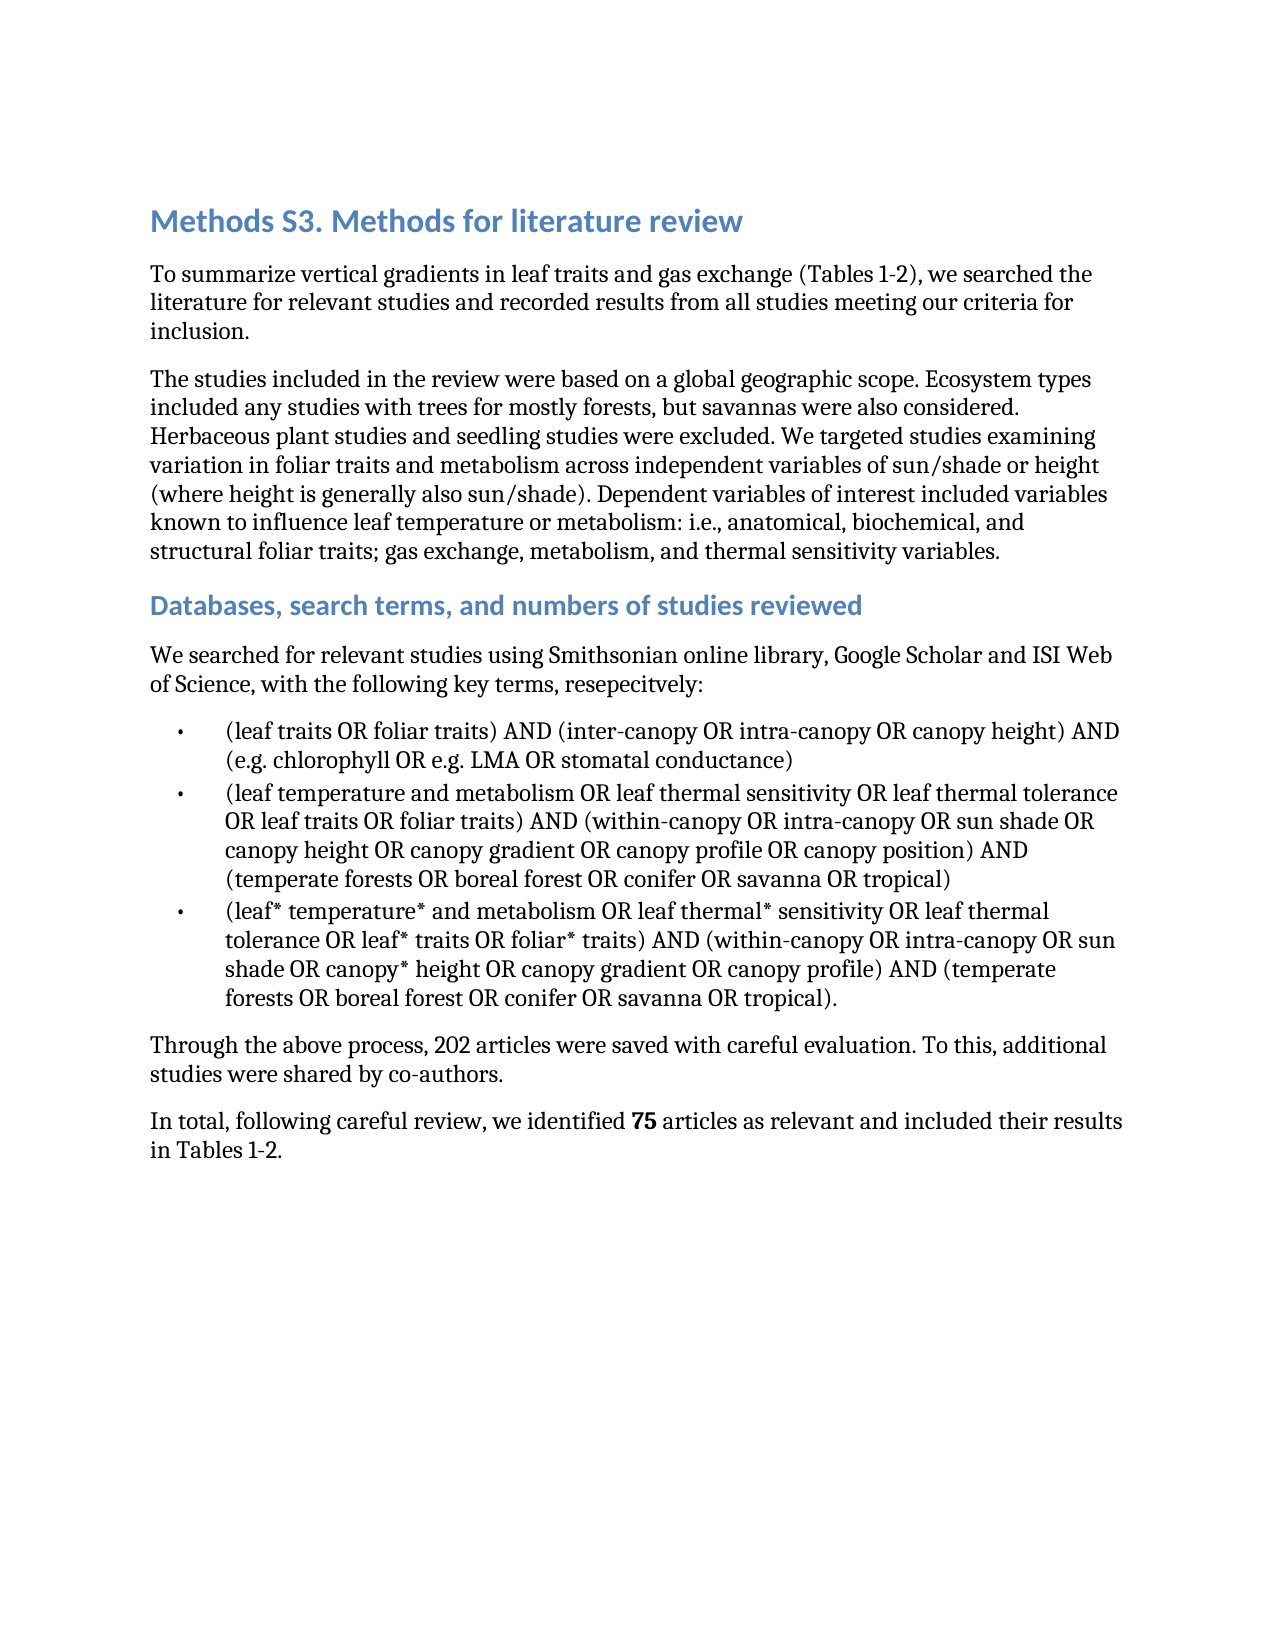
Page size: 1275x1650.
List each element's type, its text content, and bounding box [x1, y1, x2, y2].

list (leaf temperature and metabolism OR leaf thermal sensitivity OR leaf thermal tolerance OR leaf traits OR foliar traits) AND (within-canopy OR intra-canopy OR sun shade OR canopy height OR canopy gradient OR canopy profile OR canopy position) AND (temperate forests OR boreal forest OR conifer OR savanna OR tropical) [175, 778, 1125, 893]
subtitle Methods S3. Methods for literature review [150, 200, 1125, 241]
text The studies included in the review were based on a global geographic scope. Ecosystem types included any studies with trees for mostly forests, but savannas were also considered. Herbaceous plant studies and seedling studies were excluded. We targeted studies examining variation in foliar traits and metabolism across independent variables of sun/shade or height (where height is generally also sun/shade). Dependent variables of interest included variables known to influence leaf temperature or metabolism: i.e., anatomical, biochemical, and structural foliar traits; gas exchange, metabolism, and thermal sensitivity variables. [150, 364, 1125, 566]
text Through the above process, 202 articles were saved with careful evaluation. To this, additional studies were shared by co-authors. [150, 1031, 1125, 1088]
subtitle Databases, search terms, and numbers of studies reviewed [150, 587, 1125, 622]
text In total, following careful review, we identified 75 articles as relevant and included their results in Tables 1-2. [150, 1107, 1125, 1165]
text To summarize vertical gradients in leaf traits and gas exchange (Tables 1-2), we searched the literature for relevant studies and recorded results from all studies meeting our criteria for inclusion. [150, 259, 1125, 346]
list (leaf traits OR foliar traits) AND (inter-canopy OR intra-canopy OR canopy height) AND (e.g. chlorophyll OR e.g. LMA OR stomatal conductance) [175, 717, 1125, 775]
list (leaf* temperature* and metabolism OR leaf thermal* sensitivity OR leaf thermal tolerance OR leaf* traits OR foliar* traits) AND (within-canopy OR intra-canopy OR sun shade OR canopy* height OR canopy gradient OR canopy profile) AND (temperate forests OR boreal forest OR conifer OR savanna OR tropical). [175, 897, 1125, 1012]
text We searched for relevant studies using Smithsonian online library, Google Scholar and ISI Web of Science, with the following key terms, resepecitvely: [150, 641, 1125, 698]
